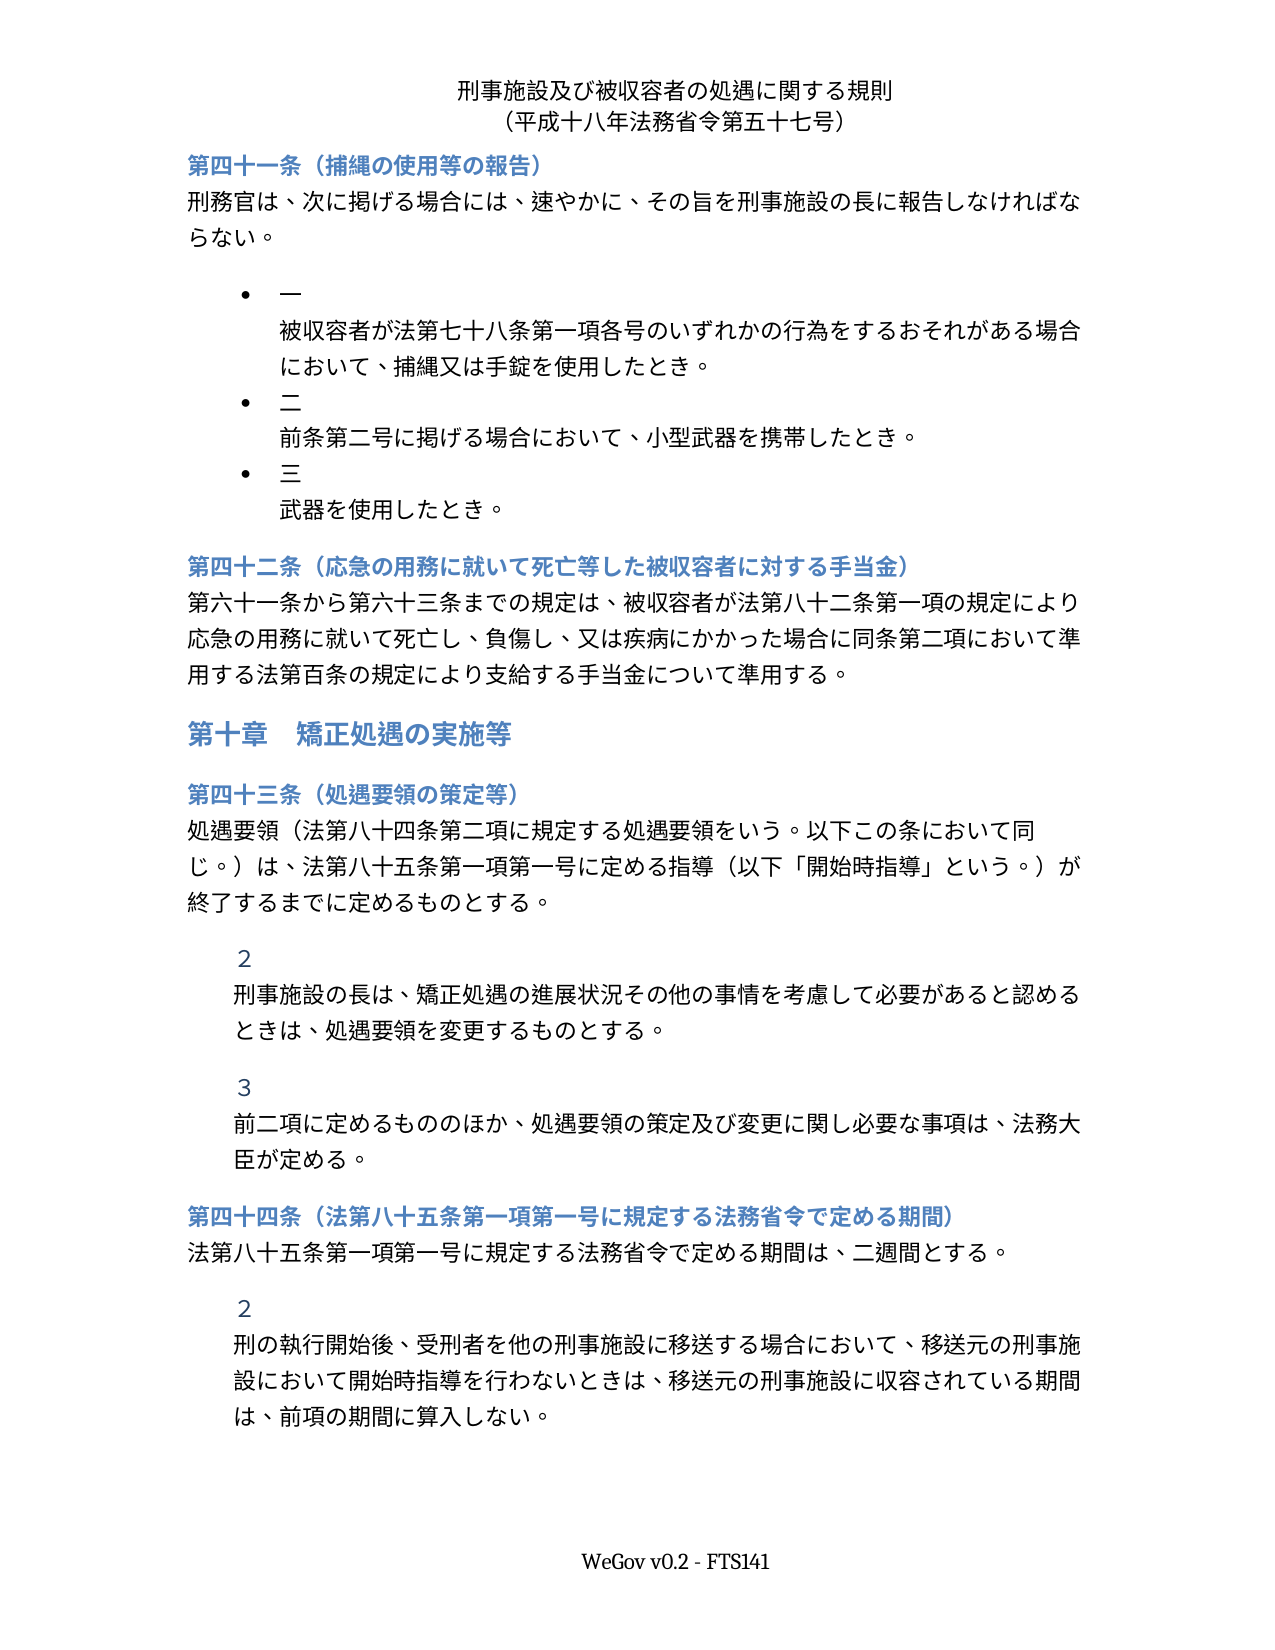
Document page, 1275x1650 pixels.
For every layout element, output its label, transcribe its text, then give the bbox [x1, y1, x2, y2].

subtitle 第四十四条（法第八十五条第一項第一号に規定する法務省令で定める期間） [187, 1201, 1087, 1232]
subtitle ３ [233, 1072, 1087, 1103]
text 法第八十五条第一項第一号に規定する法務省令で定める期間は、二週間とする。 [187, 1237, 1087, 1268]
subtitle 第四十三条（処遇要領の策定等） [187, 779, 1087, 810]
text 処遇要領（法第八十四条第二項に規定する処遇要領をいう。以下この条において同じ。）は、法第八十五条第一項第一号に定める指導（以下「開始時指導」という。）が終了するまでに定めるものとする。 [187, 815, 1087, 918]
subtitle 第十章 矯正処遇の実施等 [187, 716, 1087, 752]
list 三 武器を使用したとき。 [242, 458, 1087, 526]
text 第六十一条から第六十三条までの規定は、被収容者が法第八十二条第一項の規定により応急の用務に就いて死亡し、負傷し、又は疾病にかかった場合に同条第二項において準用する法第百条の規定により支給する手当金について準用する。 [187, 587, 1087, 690]
subtitle ２ [233, 943, 1087, 975]
subtitle 第四十二条（応急の用務に就いて死亡等した被収容者に対する手当金） [187, 551, 1087, 582]
subtitle 第四十一条（捕縄の使用等の報告） [187, 150, 1087, 181]
text 刑事施設の長は、矯正処遇の進展状況その他の事情を考慮して必要があると認めるときは、処遇要領を変更するものとする。 [233, 979, 1087, 1047]
list 二 前条第二号に掲げる場合において、小型武器を携帯したとき。 [242, 386, 1087, 454]
text 刑の執行開始後、受刑者を他の刑事施設に移送する場合において、移送元の刑事施設において開始時指導を行わないときは、移送元の刑事施設に収容されている期間は、前項の期間に算入しない。 [233, 1329, 1087, 1432]
subtitle ２ [233, 1293, 1087, 1325]
list 一 被収容者が法第七十八条第一項各号のいずれかの行為をするおそれがある場合において、捕縄又は手錠を使用したとき。 [242, 279, 1087, 382]
text 刑務官は、次に掲げる場合には、速やかに、その旨を刑事施設の長に報告しなければならない。 [187, 186, 1087, 253]
text 前二項に定めるもののほか、処遇要領の策定及び変更に関し必要な事項は、法務大臣が定める。 [233, 1108, 1087, 1175]
